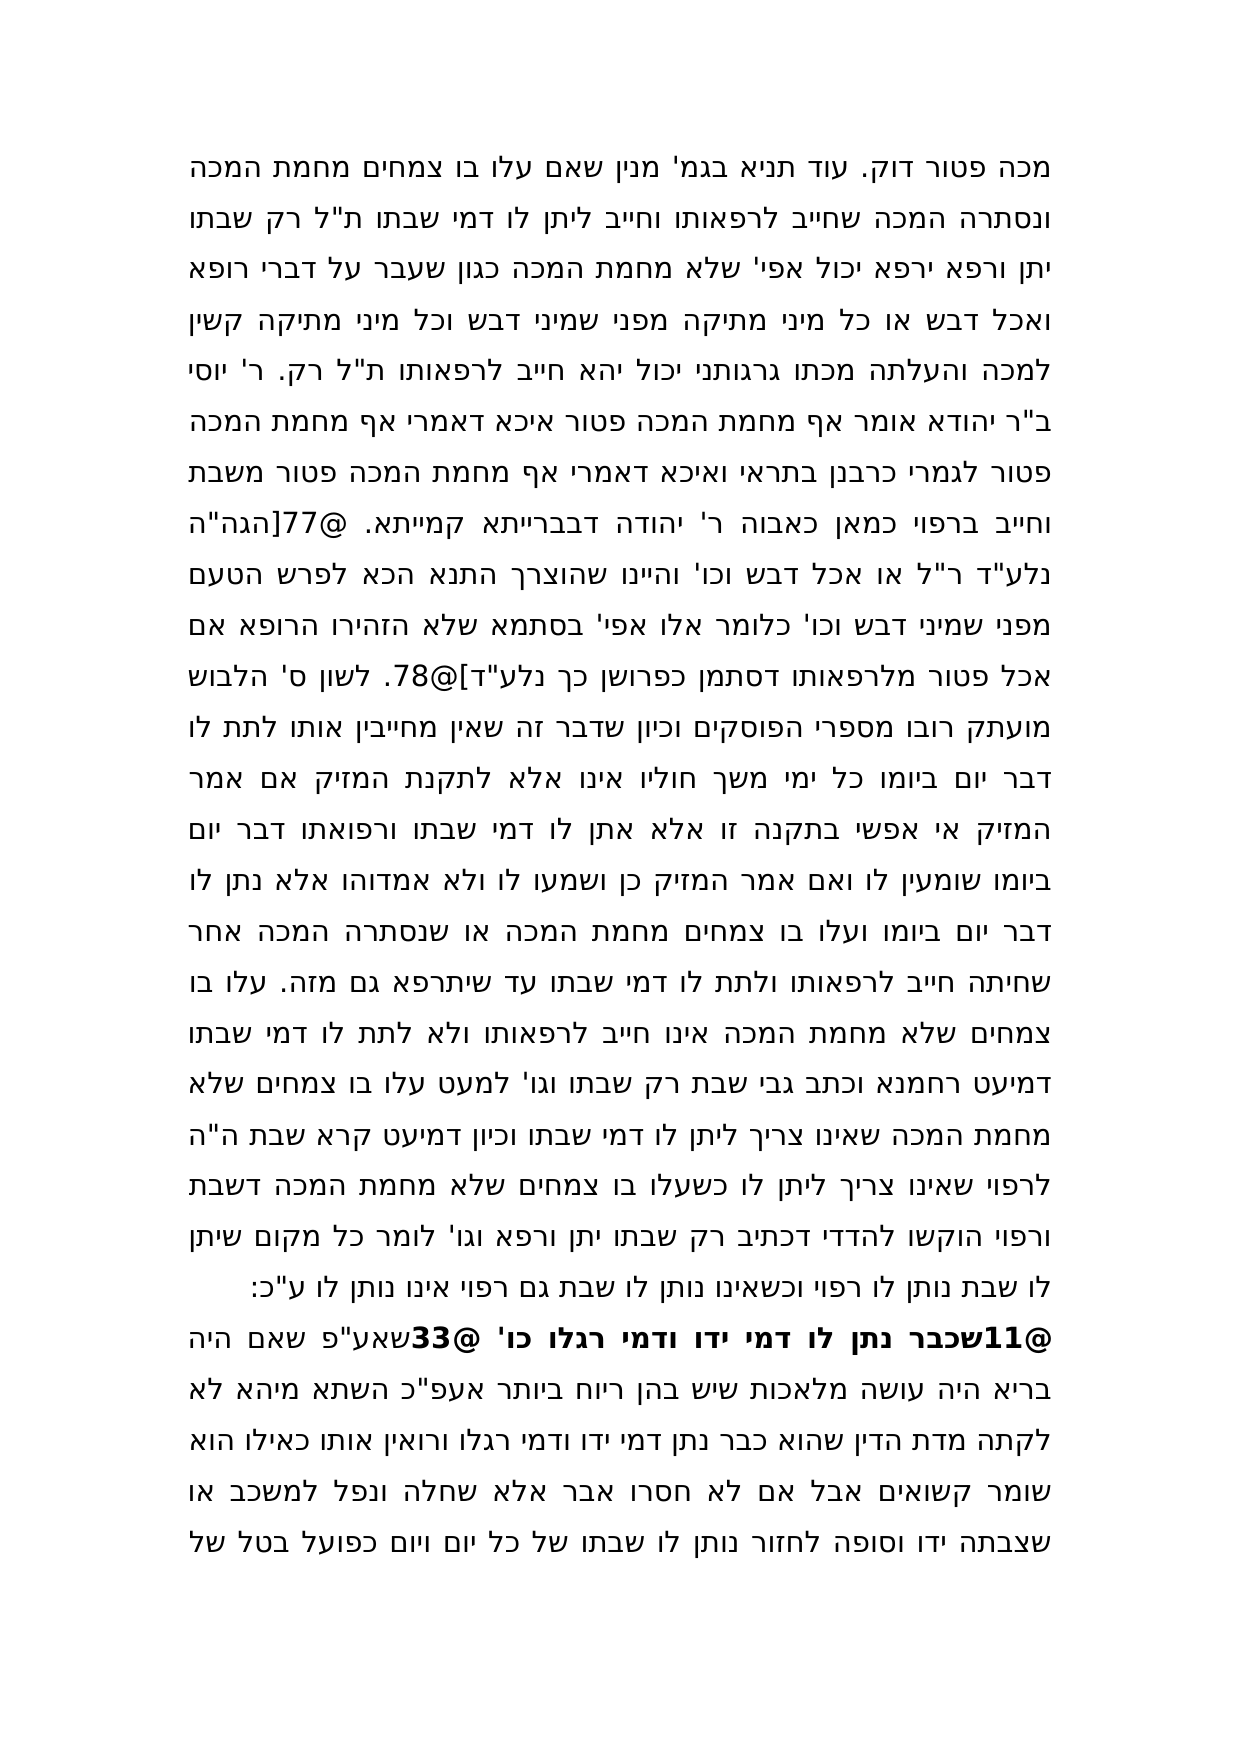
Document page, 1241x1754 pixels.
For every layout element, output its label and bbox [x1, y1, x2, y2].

text [187, 150, 1053, 1304]
text [187, 1322, 1053, 1559]
